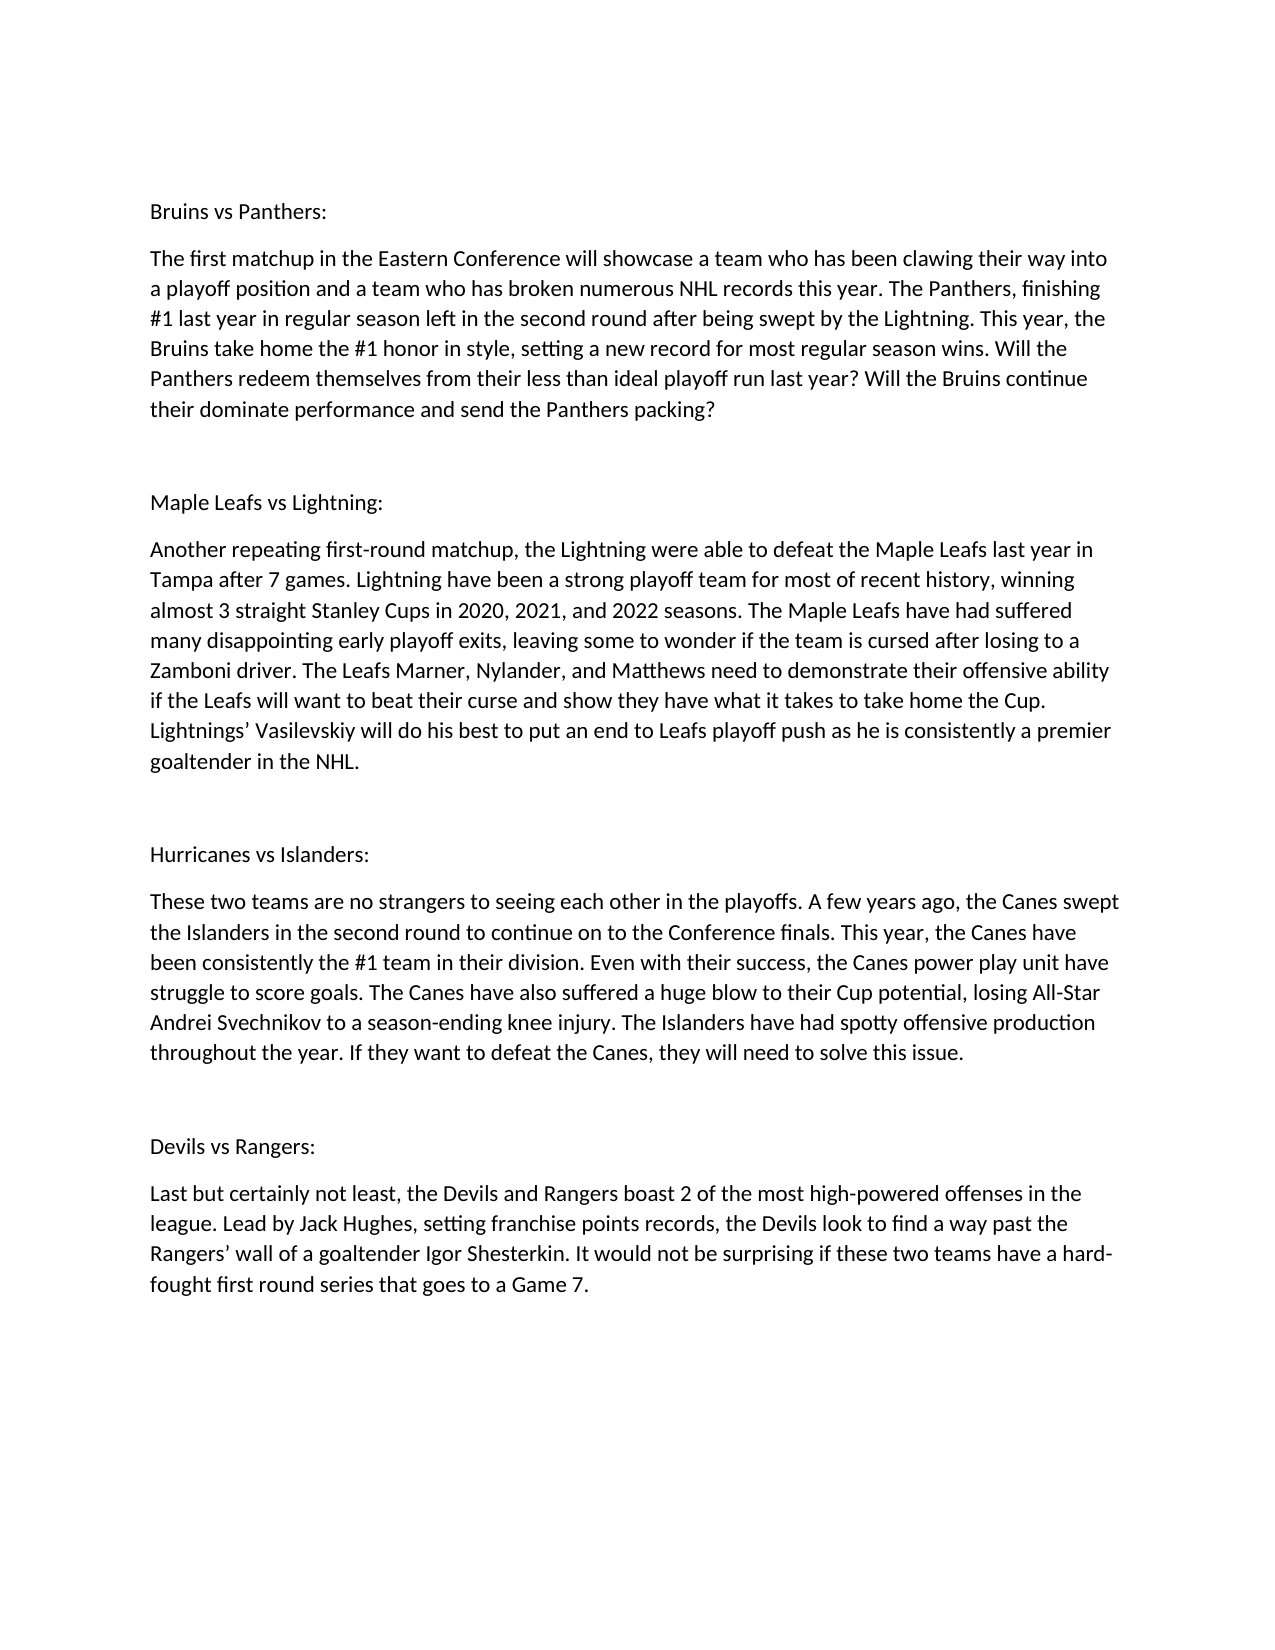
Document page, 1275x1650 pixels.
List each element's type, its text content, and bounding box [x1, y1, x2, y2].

text The first matchup in the Eastern Conference will showcase a team who has been clawing their way into a playoff position and a team who has broken numerous NHL records this year. The Panthers, finishing #1 last year in regular season left in the second round after being swept by the Lightning. This year, the Bruins take home the #1 honor in style, setting a new record for most regular season wins. Will the Panthers redeem themselves from their less than ideal playoff run last year? Will the Bruins continue their dominate performance and send the Panthers packing? [150, 244, 1125, 423]
text Another repeating first-round matchup, the Lightning were able to defeat the Maple Leafs last year in Tampa after 7 games. Lightning have been a strong playoff team for most of recent history, winning almost 3 straight Stanley Cups in 2020, 2021, and 2022 seasons. The Maple Leafs have had suffered many disappointing early playoff exits, leaving some to wonder if the team is cursed after losing to a Zamboni driver. The Leafs Marner, Nylander, and Matthews need to demonstrate their offensive ability if the Leafs will want to beat their curse and show they have what it takes to take home the Cup. Lightnings’ Vasilevskiy will do his best to put an end to Leafs playoff push as he is consistently a premier goaltender in the NHL. [150, 535, 1125, 775]
text Bruins vs Panthers: [150, 197, 1125, 225]
text Hurricanes vs Islanders: [150, 841, 1125, 869]
text Maple Leafs vs Lightning: [150, 488, 1125, 517]
text Devils vs Rangers: [150, 1132, 1125, 1160]
text Last but certainly not least, the Devils and Rangers boast 2 of the most high-powered offenses in the league. Lead by Jack Hughes, setting franchise points records, the Devils look to find a way past the Rangers’ wall of a goaltender Igor Shesterkin. It would not be surprising if these two teams have a hard-fought first round series that goes to a Game 7. [150, 1179, 1125, 1298]
text These two teams are no strangers to seeing each other in the playoffs. A few years ago, the Canes swept the Islanders in the second round to continue on to the Conference finals. This year, the Canes have been consistently the #1 team in their division. Even with their success, the Canes power play unit have struggle to score goals. The Canes have also suffered a huge blow to their Cup potential, losing All-Star Andrei Svechnikov to a season-ending knee injury. The Islanders have had spotty offensive production throughout the year. If they want to defeat the Canes, they will need to solve this issue. [150, 887, 1125, 1067]
